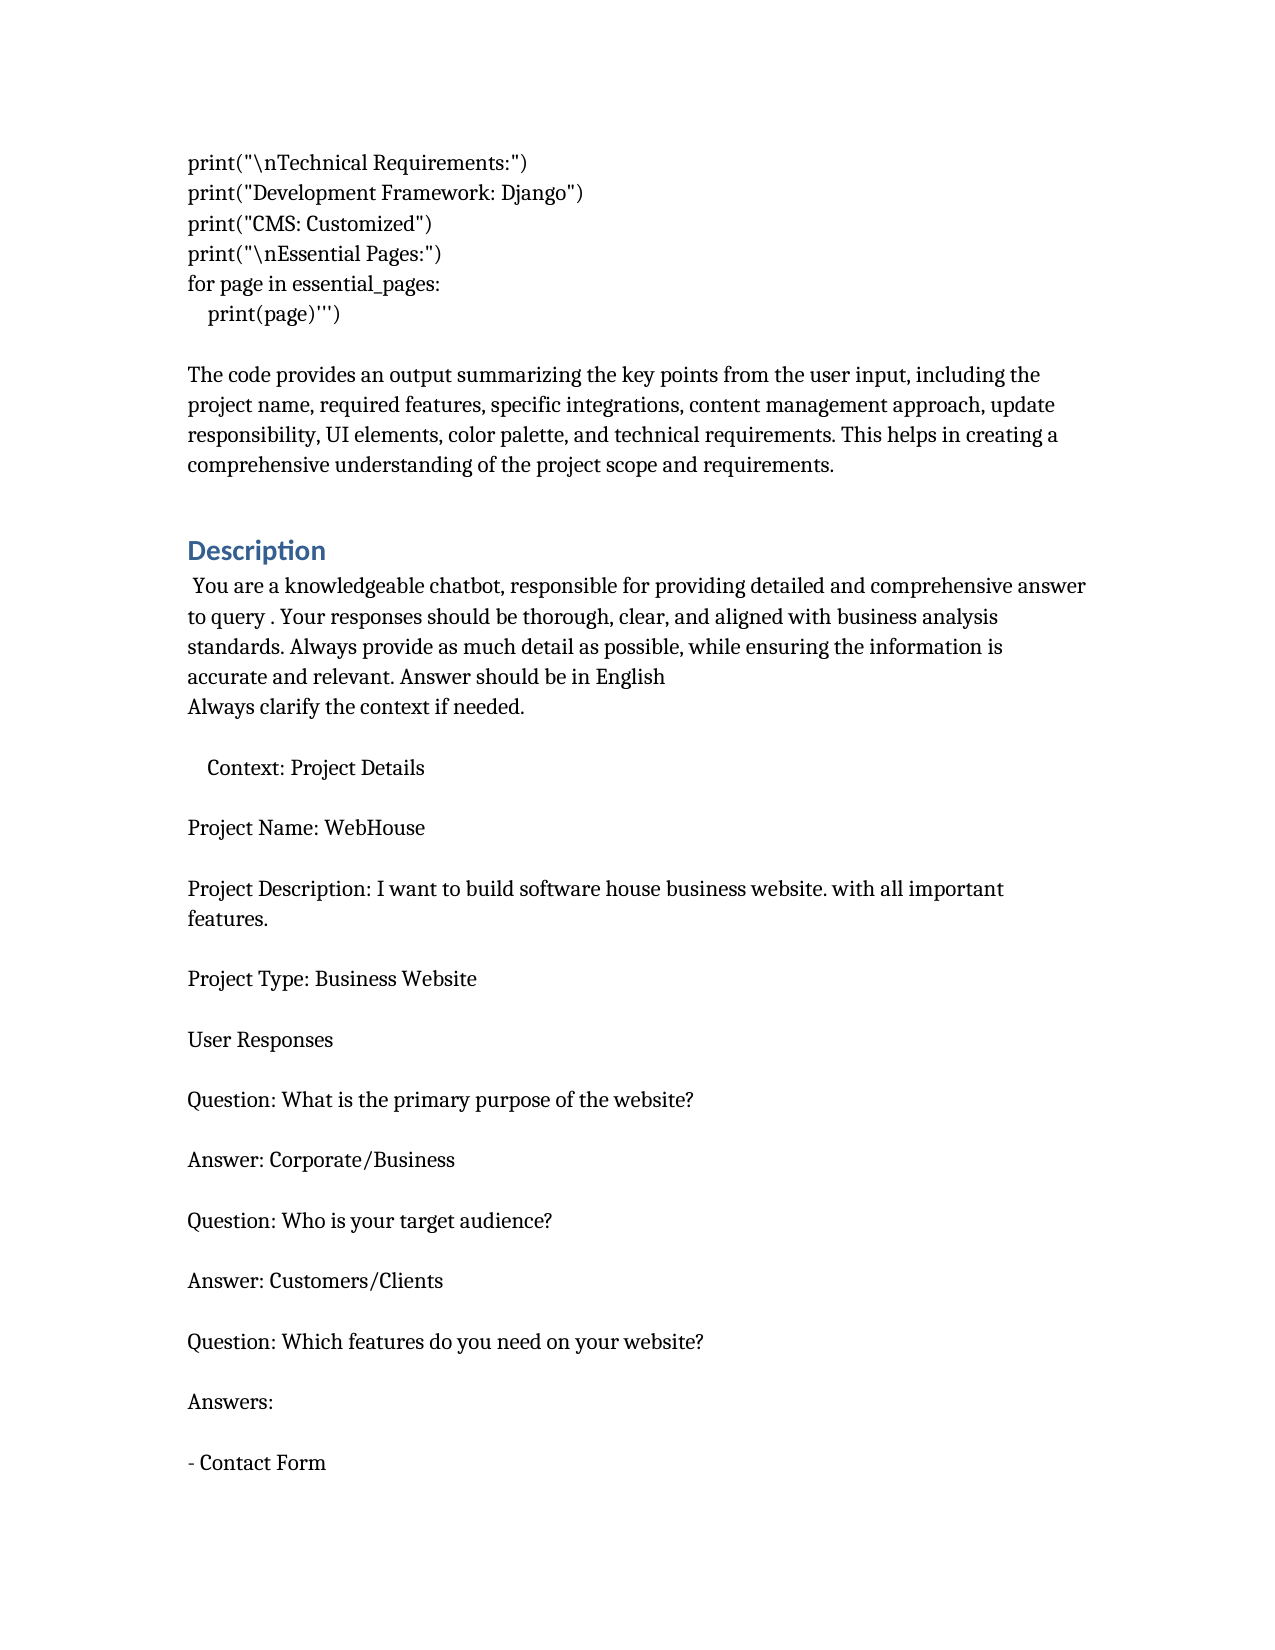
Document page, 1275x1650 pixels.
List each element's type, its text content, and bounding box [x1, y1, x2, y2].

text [187, 573, 1087, 1476]
subtitle Description [187, 532, 1087, 568]
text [187, 150, 1087, 478]
